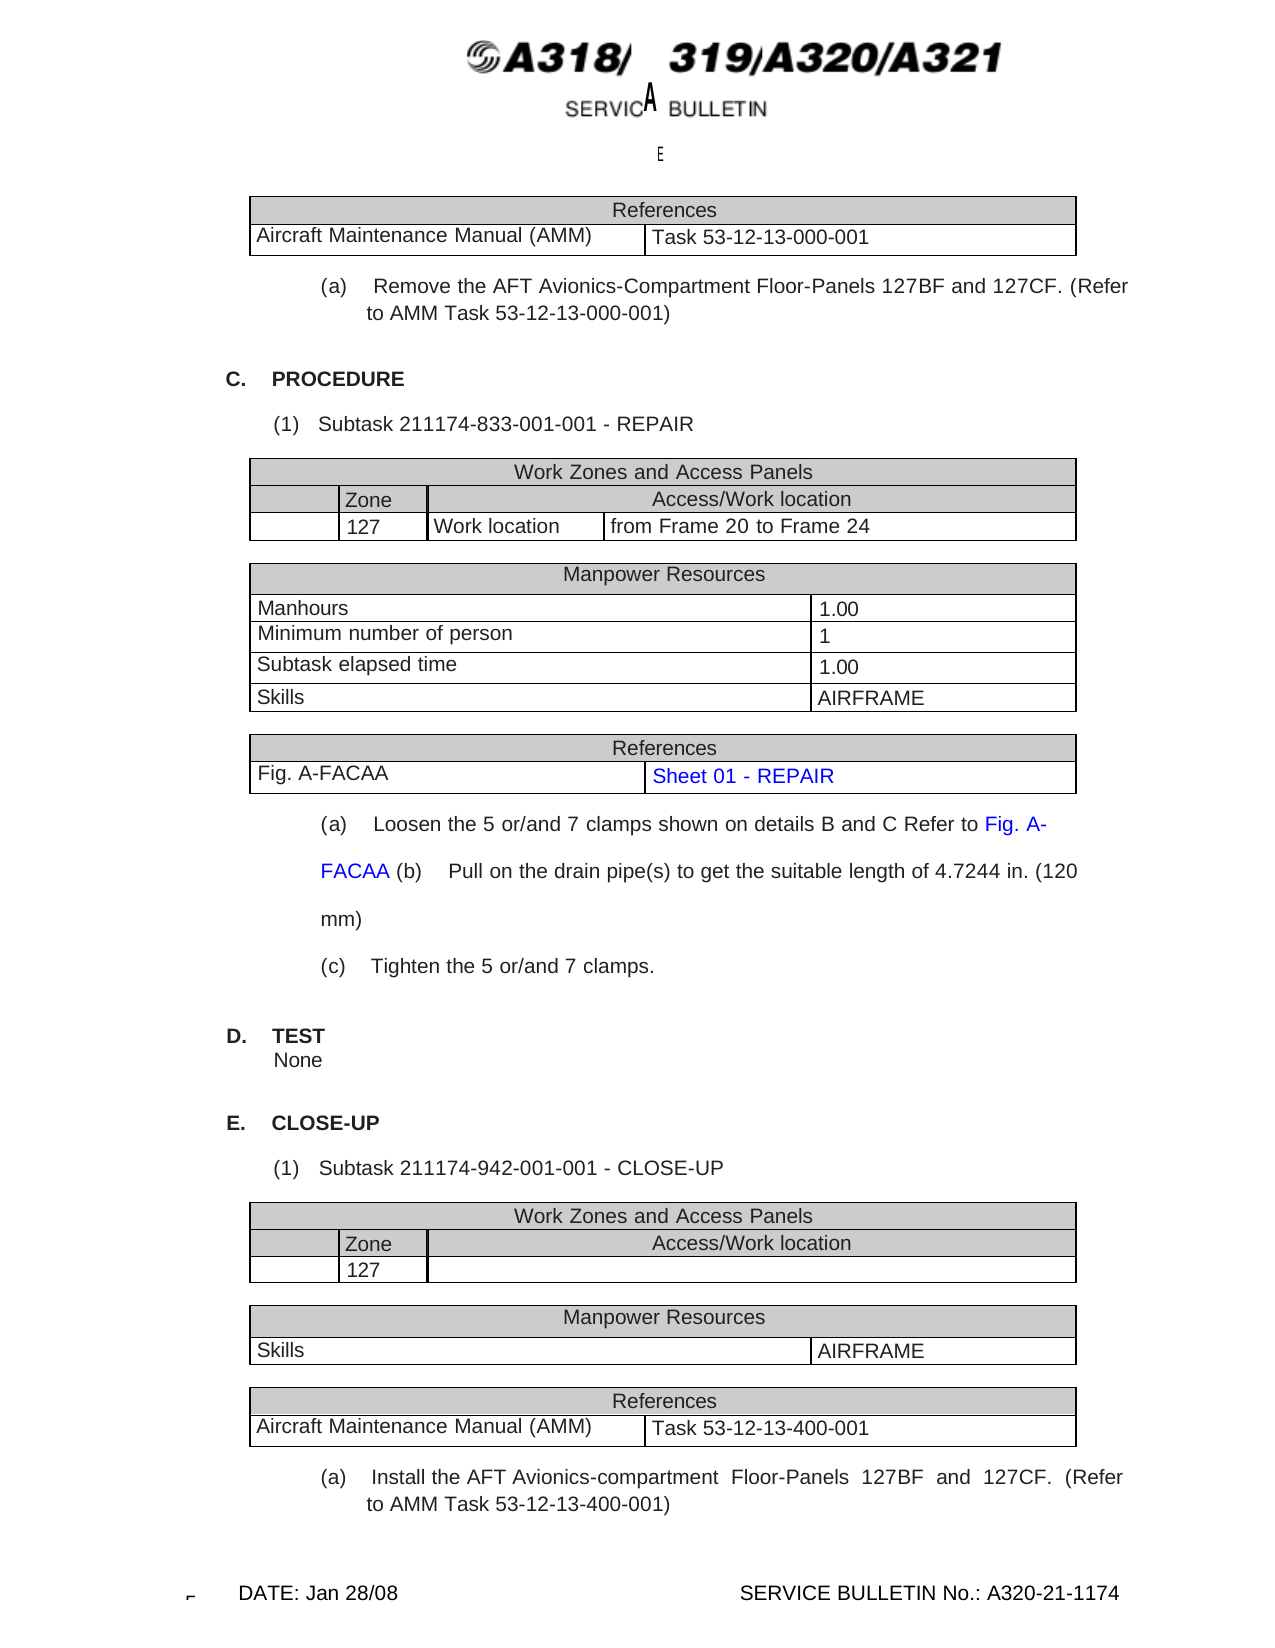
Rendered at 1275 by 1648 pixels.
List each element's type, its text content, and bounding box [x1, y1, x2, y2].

table_cell Zone [340, 486, 426, 512]
table_cell Task 53-12-13-000-001 [646, 225, 1075, 255]
table_cell [251, 513, 338, 540]
text (a) Loosen the 5 or/and 7 clamps shown on details B and C Refer to Fig. A-FACAA (b) Pull on the drain pipe(s) to get the suitable length of 4.7244 in. (120 mm) [320, 812, 1116, 930]
table_cell Fig. A-FACAA [251, 762, 644, 793]
text E. CLOSE-UP [226, 1114, 1151, 1134]
table_cell 1.00 [812, 595, 1075, 621]
table_cell [251, 1257, 338, 1282]
table_cell Skills [251, 684, 810, 711]
table_header References [251, 197, 1075, 224]
table_cell [251, 1230, 338, 1256]
table_cell 1.00 [812, 653, 1075, 683]
picture [669, 40, 1004, 118]
table_cell AIRFRAME [812, 1338, 1075, 1364]
table_header Manpower Resources [251, 564, 1075, 594]
text (a) Remove the AFT Avionics-Compartment Floor-Panels 127BF and 127CF. (Refer to AMM Task 53-12-13-000-001) [320, 274, 1151, 325]
table_cell Aircraft Maintenance Manual (AMM) [251, 1416, 644, 1446]
table_header Work Zones and Access Panels [251, 1203, 1075, 1229]
table_cell 127 [340, 1257, 426, 1282]
table_cell Access/Work location [429, 1230, 1075, 1256]
text (1) Subtask 211174-833-001-001 - REPAIR [273, 414, 1151, 439]
text None [273, 1052, 1151, 1072]
table_cell Aircraft Maintenance Manual (AMM) [251, 225, 644, 255]
table_cell [429, 1257, 1075, 1282]
table_cell 1 [812, 622, 1075, 652]
table_cell Work location [429, 513, 603, 540]
table_cell Skills [251, 1338, 810, 1364]
table_header References [251, 1388, 1075, 1414]
text D. TEST [226, 1027, 1151, 1047]
text DATE: Jan 28/08 SERVICE BULLETIN No.: A320-21-1174 [238, 1581, 1151, 1606]
table_cell Minimum number of person [251, 622, 810, 652]
table_header References [251, 735, 1075, 761]
table_cell Task 53-12-13-400-001 [646, 1416, 1075, 1446]
table_cell Subtask elapsed time [251, 653, 810, 683]
text (c) Tighten the 5 or/and 7 clamps. [320, 956, 1151, 980]
text (a) Install the AFT Avionics-compartment Floor-Panels 127BF and 127CF. (Refer to AMM Task 53-12-13-400-001) [320, 1465, 1151, 1516]
table_cell Manhours [251, 595, 810, 621]
table_cell Access/Work location [429, 486, 1075, 512]
text C. PROCEDURE [225, 371, 1151, 390]
table_cell 127 [340, 513, 426, 540]
picture [466, 40, 644, 118]
table_cell [251, 486, 338, 512]
table_cell AIRFRAME [812, 684, 1075, 711]
table_cell from Frame 20 to Frame 24 [605, 513, 1075, 540]
text (1) Subtask 211174-942-001-001 - CLOSE-UP [273, 1158, 1151, 1183]
table_cell Zone [340, 1230, 426, 1256]
table_header Manpower Resources [251, 1306, 1075, 1337]
table_header Work Zones and Access Panels [251, 459, 1075, 485]
table_cell Sheet 01 - REPAIR [646, 762, 1075, 793]
